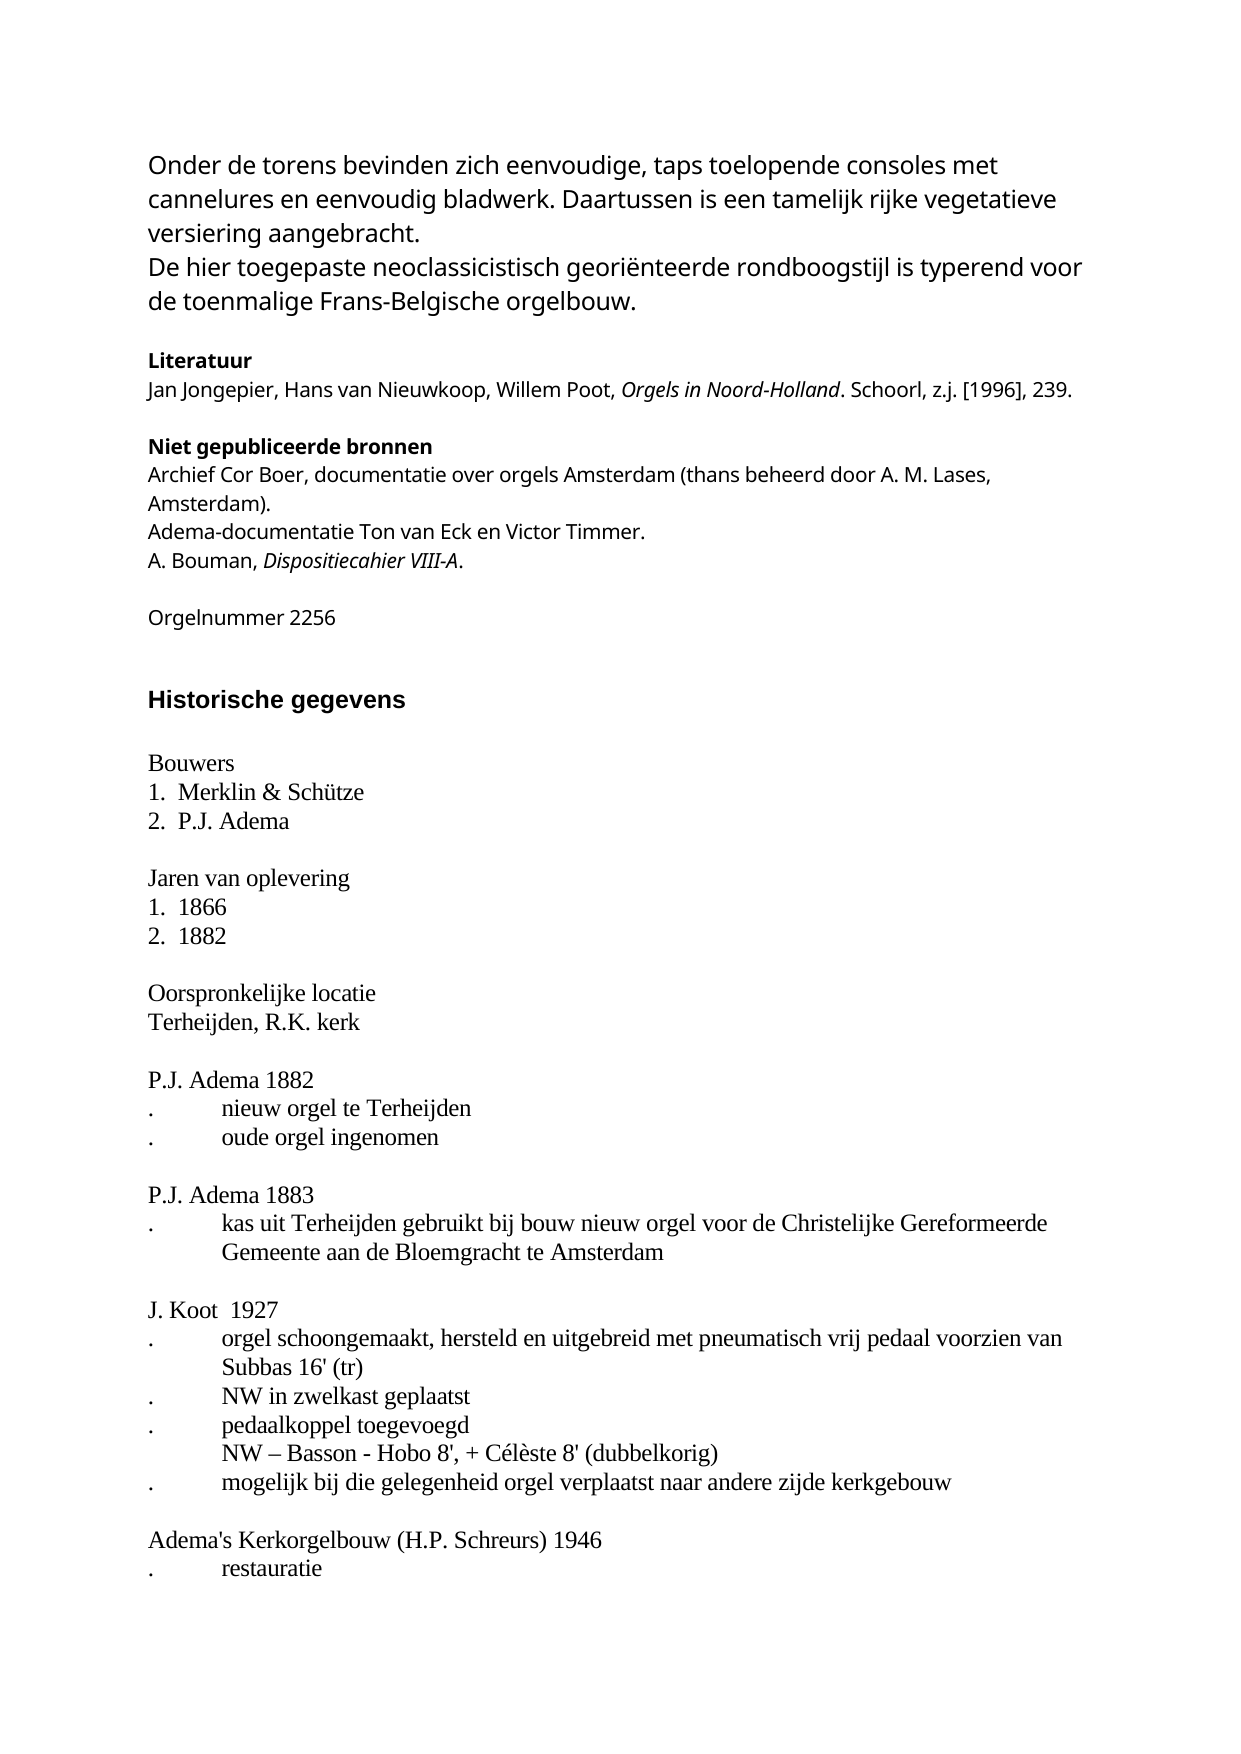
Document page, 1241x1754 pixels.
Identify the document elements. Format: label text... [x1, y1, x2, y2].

text Niet gepubliceerde bronnen [148, 432, 1093, 460]
text Orgelnummer 2256 [148, 603, 1093, 631]
text . nieuw orgel te Terheijden [148, 1093, 1093, 1122]
text J. Koot 1927 [148, 1295, 1093, 1323]
subtitle Historische gegevens [148, 685, 1093, 713]
text A. Bouman, Dispositiecahier VIII-A. [148, 546, 1093, 574]
list orgel schoongemaakt, hersteld en uitgebreid met pneumatisch vrij pedaal voorzien van Subbas 16' (tr) [148, 1323, 1093, 1381]
text . restauratie [148, 1553, 1093, 1582]
text NW – Basson - Hobo 8', + Célèste 8' (dubbelkorig) [148, 1438, 1093, 1467]
text Terheijden, R.K. kerk [148, 1007, 1093, 1036]
text 2. 1882 [148, 921, 1093, 950]
text Adema's Kerkorgelbouw (H.P. Schreurs) 1946 [148, 1525, 1093, 1553]
text 1. 1866 [148, 892, 1093, 921]
text . mogelijk bij die gelegenheid orgel verplaatst naar andere zijde kerkgebouw [148, 1467, 1093, 1496]
text . pedaalkoppel toegevoegd [148, 1410, 1093, 1438]
text P.J. Adema 1883 [148, 1180, 1093, 1208]
text Oorspronkelijke locatie [148, 978, 1093, 1007]
text Literatuur [148, 347, 1093, 375]
text Onder de torens bevinden zich eenvoudige, taps toelopende consoles met cannelures en eenvoudig bladwerk. Daartussen is een tamelijk rijke vegetatieve versiering aangebracht. [148, 148, 1093, 250]
text . oude orgel ingenomen [148, 1122, 1093, 1151]
text Archief Cor Boer, documentatie over orgels Amsterdam (thans beheerd door A. M. Lases, Amsterdam). [148, 460, 1093, 517]
text P.J. Adema 1882 [148, 1065, 1093, 1093]
text Adema-documentatie Ton van Eck en Victor Timmer. [148, 517, 1093, 546]
text Jaren van oplevering [148, 863, 1093, 892]
text . NW in zwelkast geplaatst [148, 1381, 1093, 1410]
text Bouwers [148, 748, 1093, 777]
text 1. Merklin & Schütze [148, 777, 1093, 806]
text De hier toegepaste neoclassicistisch georiënteerde rondboogstijl is typerend voor de toenmalige Frans-Belgische orgelbouw. [148, 250, 1093, 318]
text Jan Jongepier, Hans van Nieuwkoop, Willem Poot, Orgels in Noord-Holland. Schoorl, z.j. [1996], 239. [148, 375, 1093, 403]
text 2. P.J. Adema [148, 806, 1093, 835]
list kas uit Terheijden gebruikt bij bouw nieuw orgel voor de Christelijke Gereformeerde Gemeente aan de Bloemgracht te Amsterdam [148, 1208, 1093, 1266]
